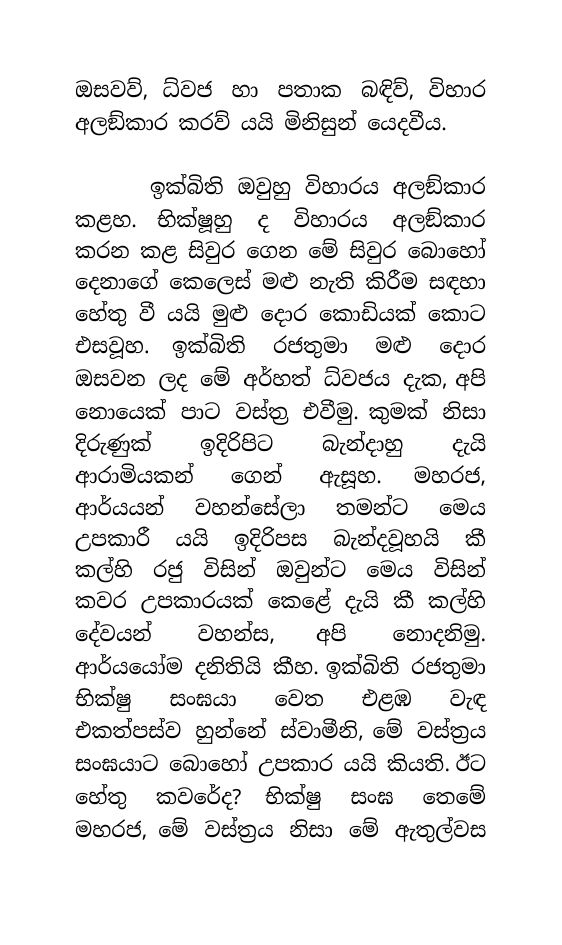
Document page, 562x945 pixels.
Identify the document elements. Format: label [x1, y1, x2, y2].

text [75, 75, 486, 137]
text [75, 173, 486, 844]
